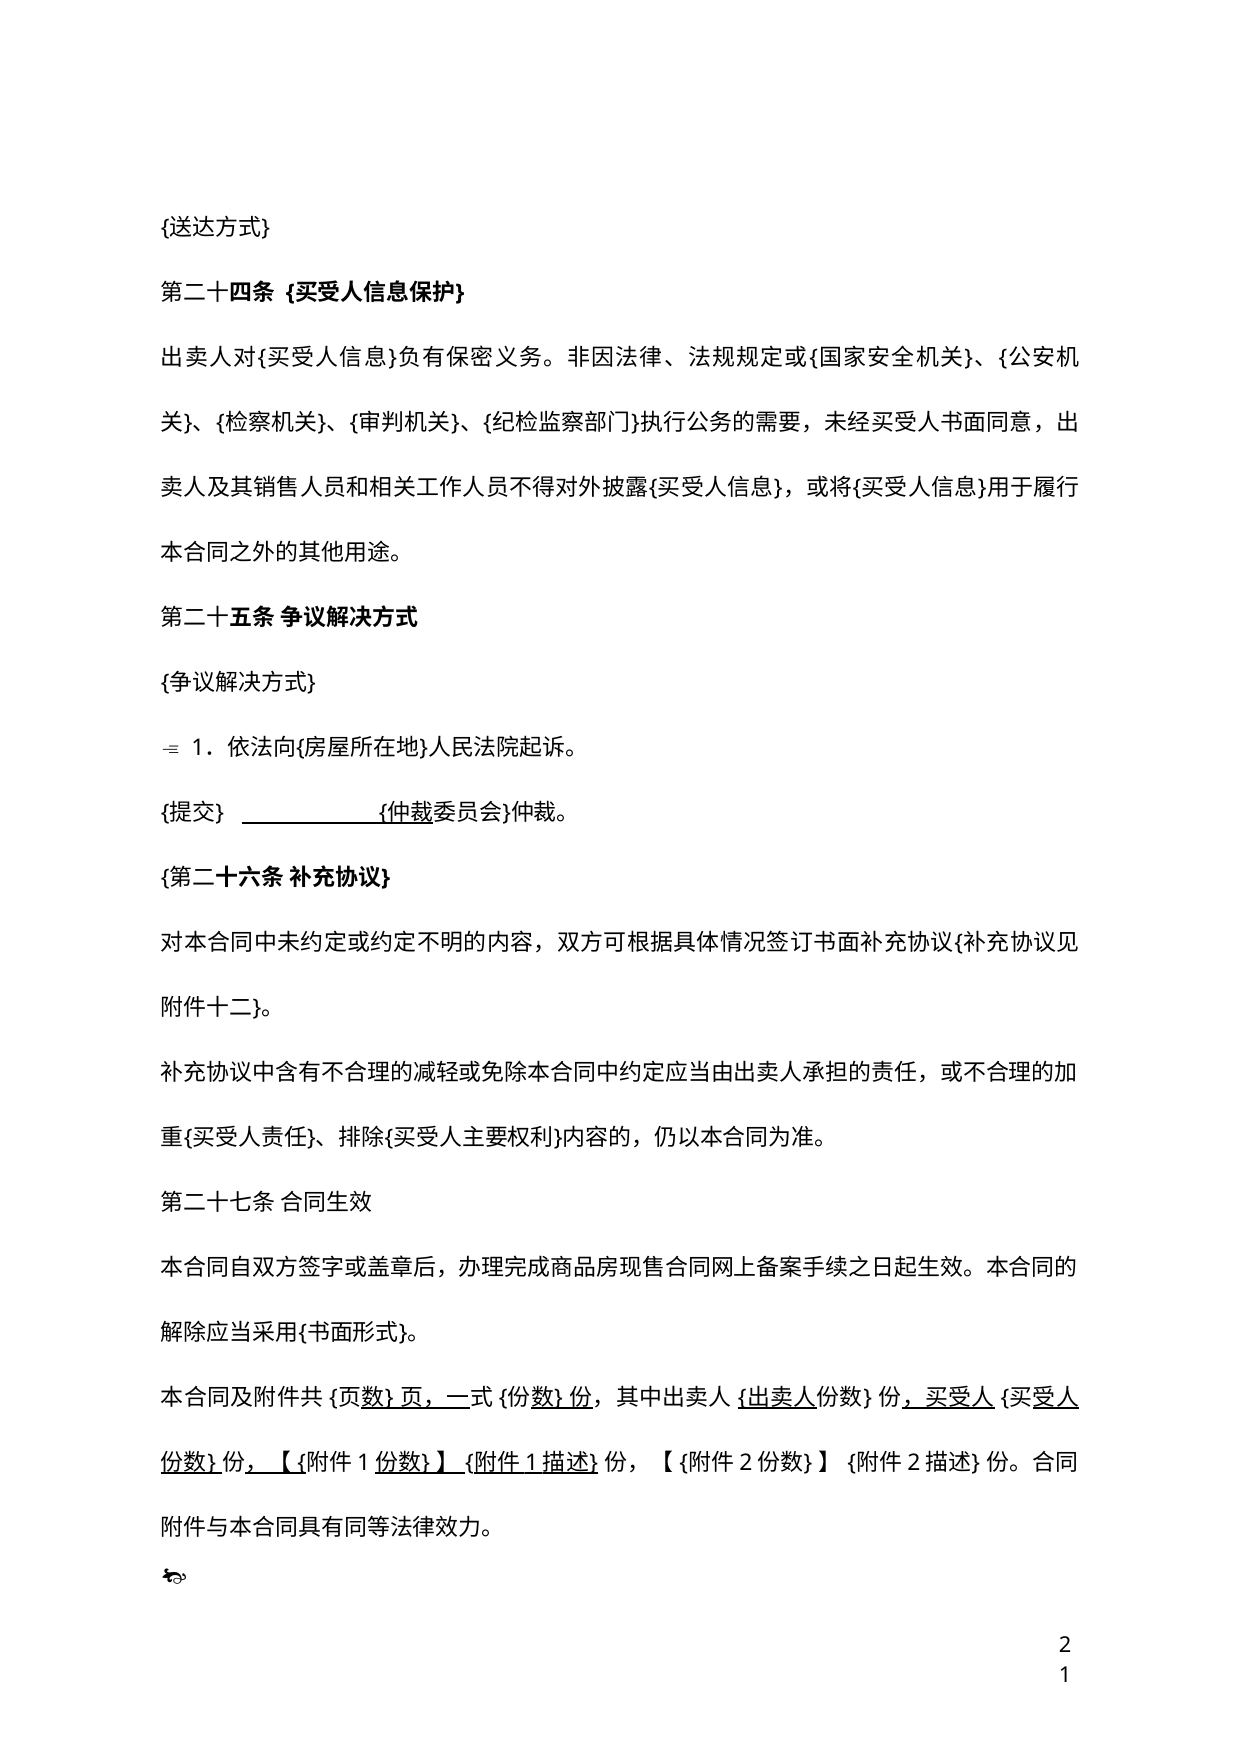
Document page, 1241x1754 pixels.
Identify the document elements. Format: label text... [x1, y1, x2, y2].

text 第二十七条 合同生效 [161, 1168, 1079, 1233]
text 第二十五条 争议解决方式 [161, 583, 1079, 648]
text 对本合同中未约定或约定不明的内容，双方可根据具体情况签订书面补充协议{补充协议见附件十二}。 [161, 908, 1079, 1038]
text {送达方式} [161, 193, 1079, 258]
text {第二十六条 补充协议} [161, 843, 1079, 908]
text  [161, 1558, 1079, 1591]
text {提交} {仲裁委员会}仲裁。 [161, 778, 1079, 843]
text 第二十四条 {买受人信息保护} [161, 258, 1079, 323]
text 出卖人对{买受人信息}负有保密义务。非因法律、法规规定或{国家安全机关}、{公安机关}、{检察机关}、{审判机关}、{纪检监察部门}执行公务的需要，未经买受人书面同意，出卖人及其销售人员和相关工作人员不得对外披露{买受人信息}，或将{买受人信息}用于履行本合同之外的其他用途。 [161, 323, 1079, 583]
text 补充协议中含有不合理的减轻或免除本合同中约定应当由出卖人承担的责任，或不合理的加重{买受人责任}、排除{买受人主要权利}内容的，仍以本合同为准。 [161, 1038, 1079, 1168]
text {争议解决方式} [161, 648, 1079, 713]
text 本合同及附件共 {页数} 页，一式 {份数} 份，其中出卖人 {出卖人份数} 份，买受人 {买受人份数} 份，【 {附件1份数} 】 {附件1描述} 份，【 {附件2份数} 】 {附件2描述} 份。合同附件与本合同具有同等法律效力。 [161, 1363, 1079, 1558]
text  1．依法向{房屋所在地}人民法院起诉。 [161, 713, 1079, 778]
text 本合同自双方签字或盖章后，办理完成商品房现售合同网上备案手续之日起生效。本合同的解除应当采用{书面形式}。 [161, 1233, 1079, 1363]
